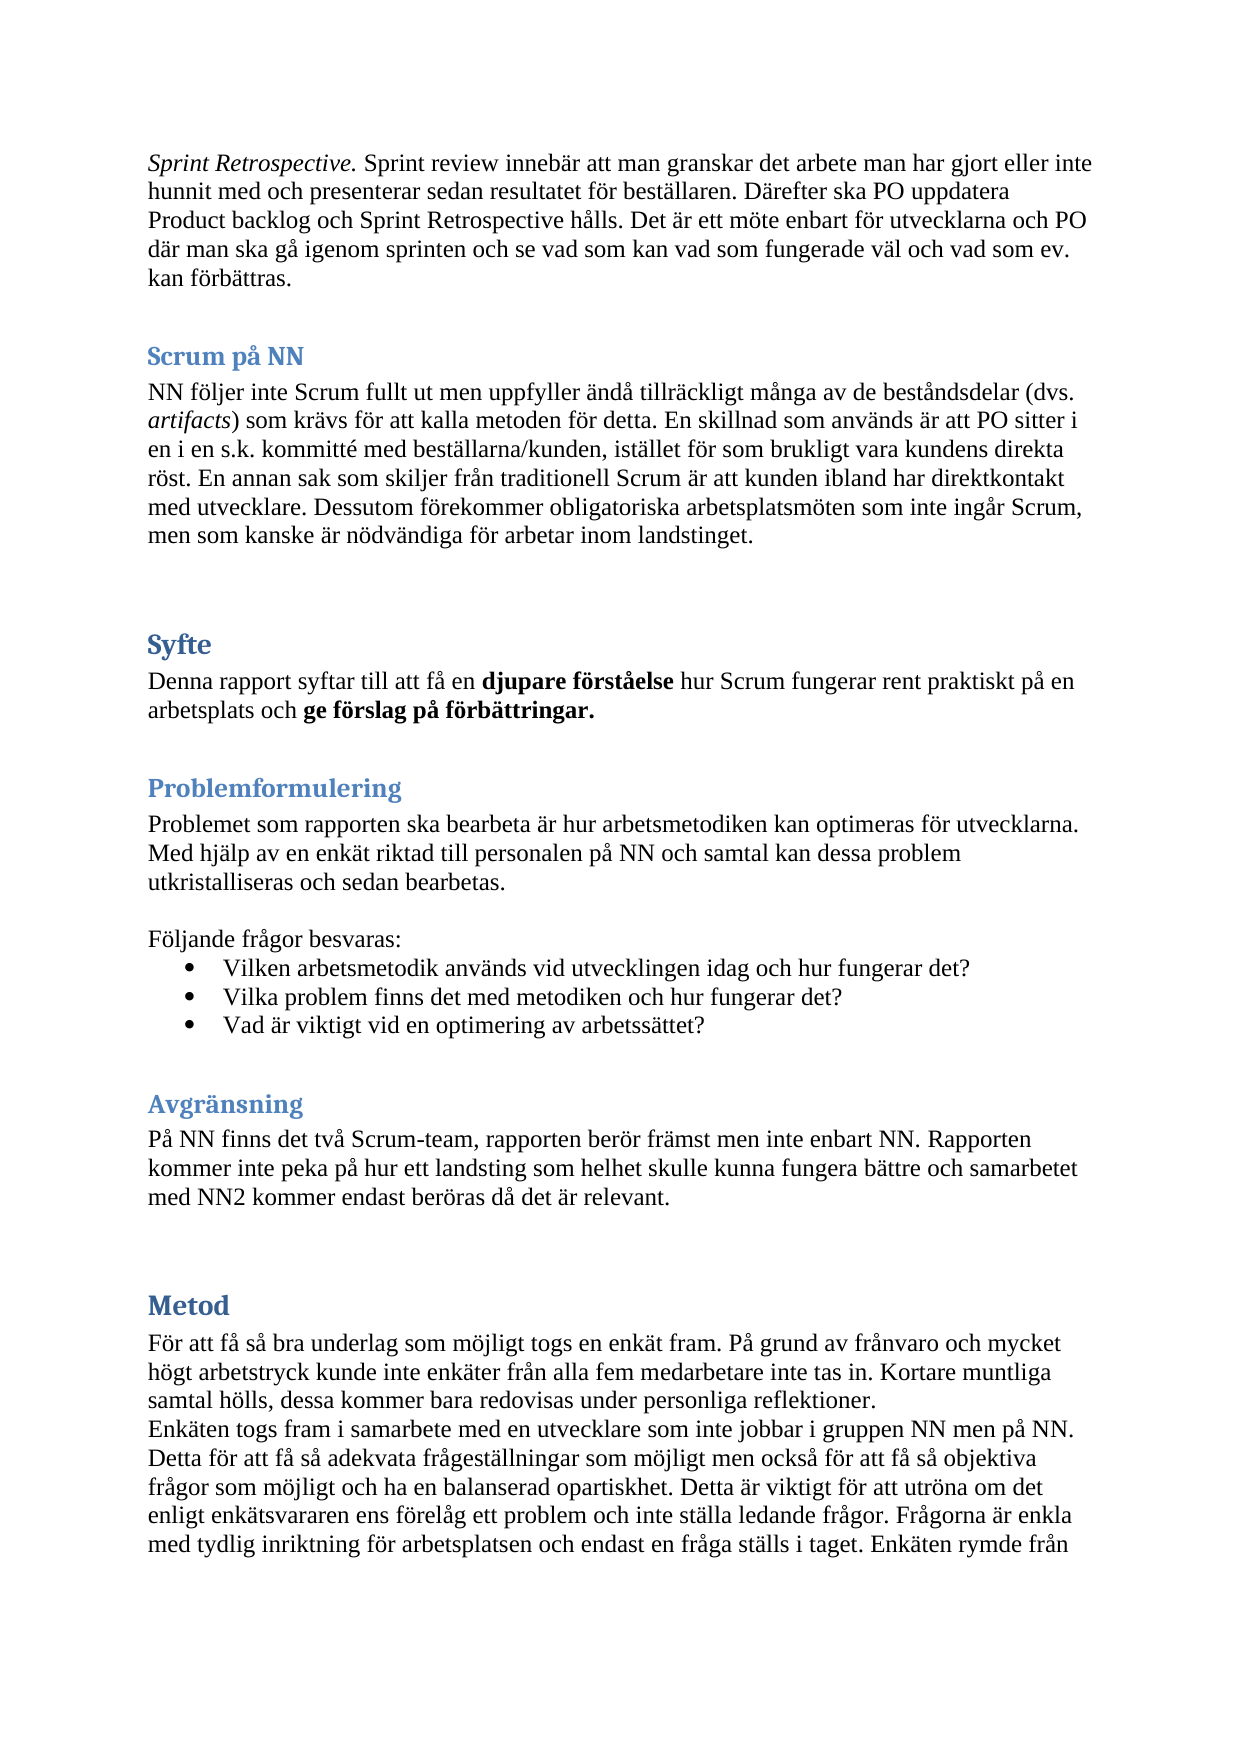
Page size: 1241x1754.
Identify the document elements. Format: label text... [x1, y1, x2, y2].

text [148, 1414, 1093, 1558]
text Denna rapport syftar till att få en djupare förståelse hur Scrum fungerar rent praktiskt på en arbetsplats och ge förslag på förbättringar. [148, 666, 1093, 724]
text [148, 148, 1093, 291]
subtitle Scrum på NN [148, 341, 1093, 372]
list Vilken arbetsmetodik används vid utvecklingen idag och hur fungerar det? [185, 953, 1093, 982]
subtitle Problemformulering [148, 773, 1093, 805]
text NN följer inte Scrum fullt ut men uppfyller ändå tillräckligt många av de beståndsdelar (dvs. artifacts) som krävs för att kalla metoden för detta. En skillnad som används är att PO sitter i en i en s.k. kommitté med beställarna/kunden, istället för som brukligt vara kundens direkta röst. En annan sak som skiljer från traditionell Scrum är att kunden ibland har direktkontakt med utvecklare. Dessutom förekommer obligatoriska arbetsplatsmöten som inte ingår Scrum, men som kanske är nödvändiga för arbetar inom landstinget. [148, 377, 1093, 549]
list Vad är viktigt vid en optimering av arbetssättet? [185, 1011, 1093, 1039]
text Problemet som rapporten ska bearbeta är hur arbetsmetodiken kan optimeras för utvecklarna. Med hjälp av en enkät riktad till personalen på NN och samtal kan dessa problem utkristalliseras och sedan bearbetas. [148, 809, 1093, 896]
subtitle Avgränsning [148, 1089, 1093, 1120]
text På NN finns det två Scrum-team, rapporten berör främst men inte enbart NN. Rapporten kommer inte peka på hur ett landsting som helhet skulle kunna fungera bättre och samarbetet med NN2 kommer endast beröras då det är relevant. [148, 1124, 1093, 1211]
text Följande frågor besvaras: [148, 924, 1093, 953]
text För att få så bra underlag som möjligt togs en enkät fram. På grund av frånvaro och mycket högt arbetstryck kunde inte enkäter från alla fem medarbetare inte tas in. Kortare muntliga samtal hölls, dessa kommer bara redovisas under personliga reflektioner. [148, 1328, 1093, 1414]
list Vilka problem finns det med metodiken och hur fungerar det? [185, 982, 1093, 1011]
subtitle Syfte [148, 628, 1093, 661]
subtitle Metod [148, 1289, 1093, 1323]
